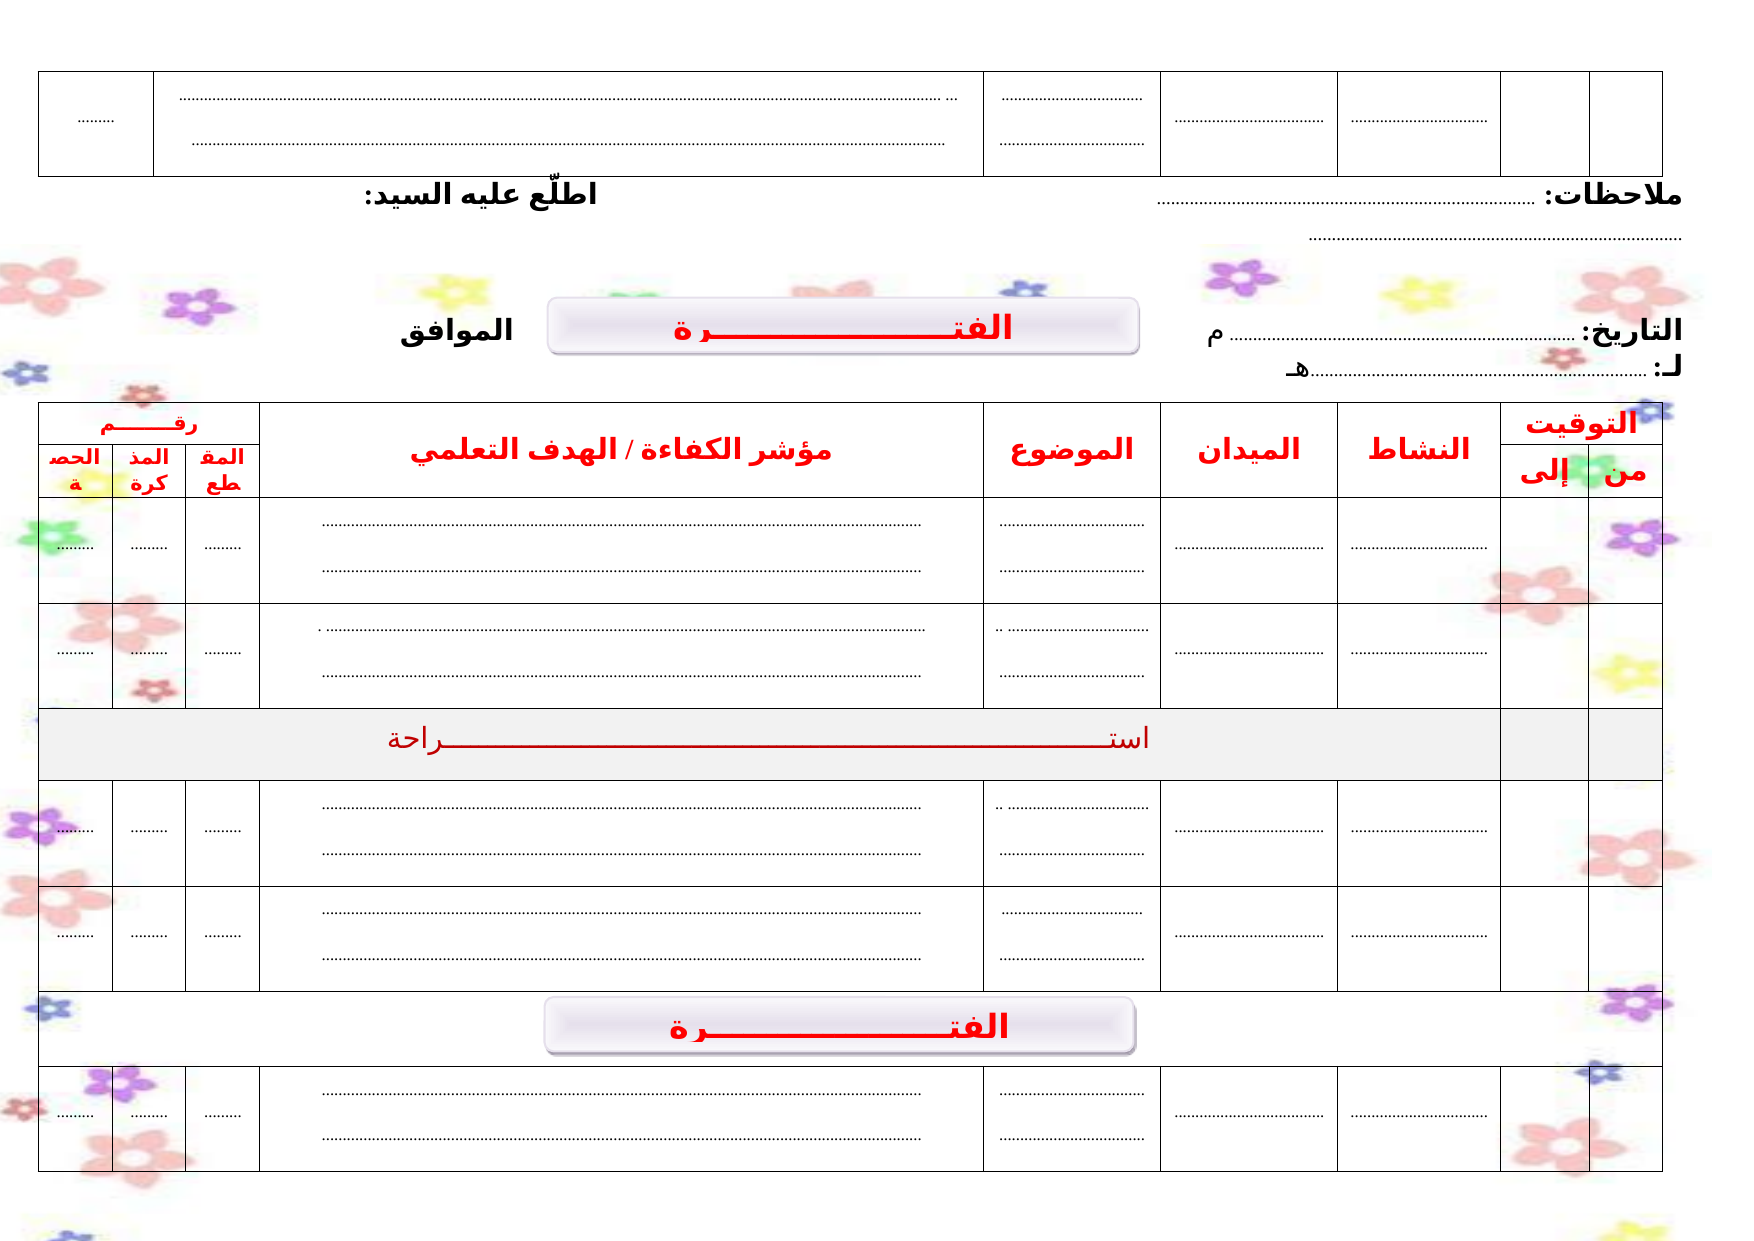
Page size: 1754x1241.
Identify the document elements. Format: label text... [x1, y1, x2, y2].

table_cell إلى [1501, 445, 1588, 497]
table_cell ................................. [1338, 604, 1500, 708]
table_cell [1338, 1067, 1500, 1171]
table_cell ......... [113, 498, 185, 603]
table_cell ................................. [1338, 781, 1500, 886]
table_cell ......... [186, 781, 259, 886]
table_cell استــــــــــــــــــــــــــــــــــــــــــــــــــــــــــــــــــــــــــــــراحة [39, 709, 1500, 780]
table_cell ... ....................................................................................................................................................................................... ..................................................................................................................................................................................... [154, 72, 983, 176]
table_cell ................................... ................................... [984, 498, 1160, 603]
text ملاحظات: ................................................................................. اطلّع عليه السيد: ................................................................................ [29, 177, 1683, 247]
table_cell [1589, 781, 1662, 886]
table_cell [1589, 604, 1662, 708]
table_cell [1590, 72, 1662, 176]
table_cell [1501, 604, 1588, 708]
table_cell [1589, 498, 1662, 603]
table_cell [1590, 1067, 1662, 1171]
table_header الموضوع [984, 403, 1160, 497]
table_cell [1501, 887, 1588, 991]
table_cell .................................... [1161, 604, 1337, 708]
table_cell .................................... [1161, 887, 1337, 991]
table_cell [1589, 709, 1662, 780]
table_cell ................................. [1338, 498, 1500, 603]
table_cell ......... [39, 72, 153, 176]
table_cell المذكرة [113, 445, 185, 497]
table_header مؤشر الكفاءة / الهدف التعلمي [260, 403, 983, 497]
table_cell .. .................................. ................................... [984, 781, 1160, 886]
table_cell ......... [113, 604, 185, 708]
table_cell ......... [39, 781, 112, 886]
table_cell [39, 992, 1662, 1066]
table_header النشاط [1338, 403, 1500, 497]
table_cell [1501, 72, 1589, 176]
table_cell ......... [113, 781, 185, 886]
table_cell ......... [186, 604, 259, 708]
picture [0, 244, 1712, 1241]
table_header رقــــــــم [39, 403, 259, 444]
table_cell [1501, 1067, 1589, 1171]
table_cell ......... [39, 498, 112, 603]
table_cell .................................. ................................... [984, 72, 1160, 176]
table_cell . ................................................................................................................................................ ................................................................................................................................................ [260, 604, 983, 708]
table_cell من [1589, 445, 1662, 497]
table_cell ......... [186, 498, 259, 603]
table_cell الحصة [39, 445, 112, 497]
table_header التوقيت [1501, 403, 1662, 444]
table_cell [1501, 498, 1588, 603]
table_cell .. .................................. ................................... [984, 604, 1160, 708]
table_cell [1161, 1067, 1337, 1171]
table_cell ......... [186, 1067, 259, 1171]
table_cell ................................... ................................... [984, 1067, 1160, 1171]
table_cell المقطع [186, 445, 259, 497]
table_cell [1161, 72, 1337, 176]
table_cell ................................. [1338, 887, 1500, 991]
table_cell ......... [186, 887, 259, 991]
table_cell ......... [39, 1067, 112, 1171]
text التاريخ: .......................................................................... م الموافق لـ: ........................................................................هـ [29, 313, 1683, 383]
table_cell ......... [113, 887, 185, 991]
table_cell ......... [39, 604, 112, 708]
table_cell [1501, 781, 1588, 886]
table_cell ......... [39, 887, 112, 991]
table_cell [1338, 72, 1500, 176]
table_header الميدان [1161, 403, 1337, 497]
table_cell ......... [113, 1067, 185, 1171]
table_cell [1501, 709, 1588, 780]
table_cell .................................. ................................... [984, 887, 1160, 991]
table_cell [1589, 887, 1662, 991]
table_cell .................................... [1161, 498, 1337, 603]
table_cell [260, 1067, 983, 1171]
table_cell .................................... [1161, 781, 1337, 886]
